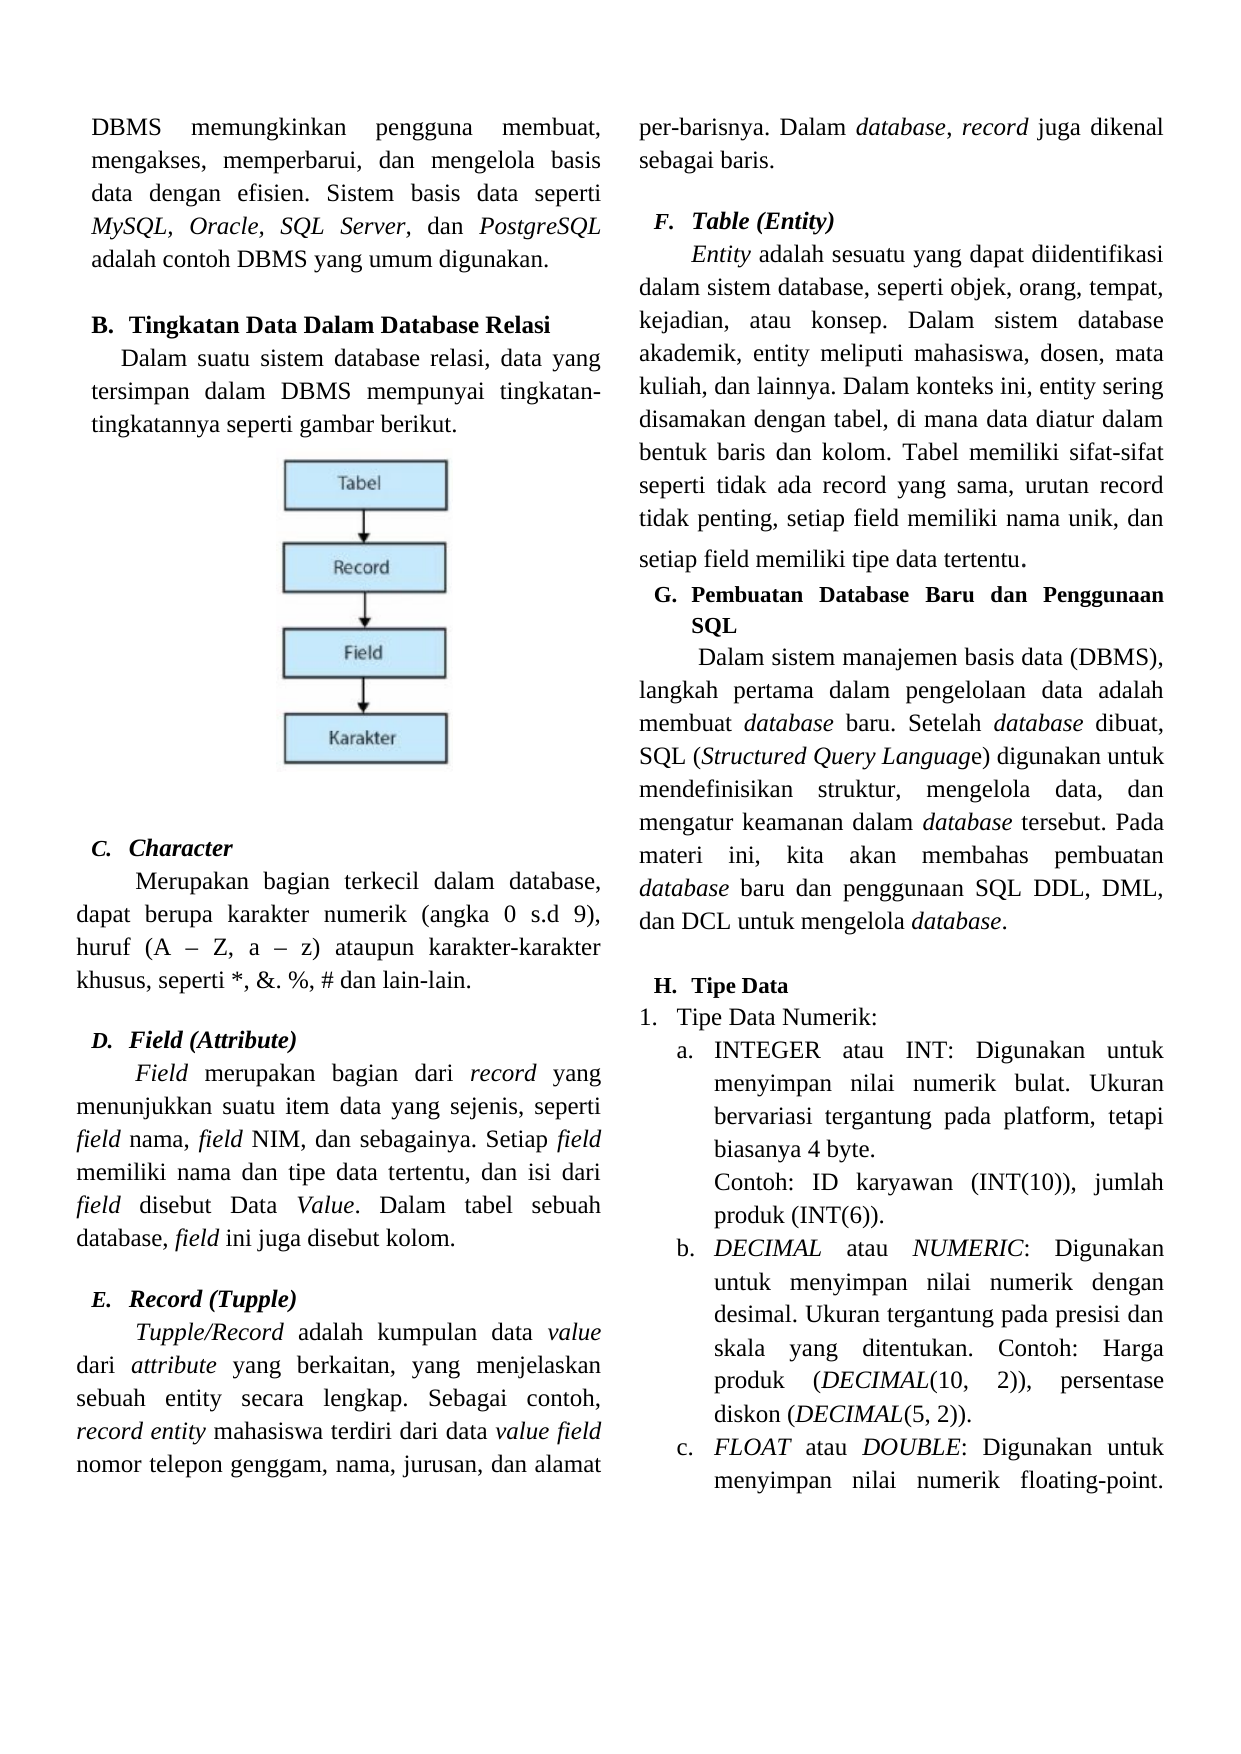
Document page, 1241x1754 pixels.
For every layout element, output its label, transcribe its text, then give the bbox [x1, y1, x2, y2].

picture [271, 442, 459, 780]
list Pembuatan Database Baru dan Penggunaan SQL [654, 582, 1164, 638]
text Tupple/Record adalah kumpulan data value dari attribute yang berkaitan, yang menjelaskan sebuah entity secara lengkap. Sebagai contoh, record entity mahasiswa terdiri dari data value field nomor telepon genggam, nama, jurusan, dan alamat per-barisnya. Dalam database, record juga dikenal sebagai baris. [76, 1317, 601, 1478]
list Record (Tupple) [91, 1284, 601, 1313]
list Table (Entity) [654, 206, 1164, 234]
text Merupakan bagian terkecil dalam database, dapat berupa karakter numerik (angka 0 s.d 9), huruf (A – Z, a – z) ataupun karakter-karakter khusus, seperti *, &. %, # dan lain-lain. [76, 866, 601, 993]
list DECIMAL atau NUMERIC: Digunakan untuk menyimpan nilai numerik dengan desimal. Ukuran tergantung pada presisi dan skala yang ditentukan. Contoh: Harga produk (DECIMAL(10, 2)), persentase diskon (DECIMAL(5, 2)). [676, 1233, 1164, 1427]
text Dalam sistem manajemen basis data (DBMS), langkah pertama dalam pengelolaan data adalah membuat database baru. Setelah database dibuat, SQL (Structured Query Language) digunakan untuk mendefinisikan struktur, mengelola data, dan mengatur keamanan dalam database tersebut. Pada materi ini, kita akan membahas pembuatan database baru dan penggunaan SQL DDL, DML, dan DCL untuk mengelola database. [639, 642, 1164, 935]
list Contoh: ID karyawan (INT(10)), jumlah produk (INT(6)). [714, 1167, 1164, 1229]
text Field merupakan bagian dari record yang menunjukkan suatu item data yang sejenis, seperti field nama, field NIM, dan sebagainya. Setiap field memiliki nama dan tipe data tertentu, dan isi dari field disebut Data Value. Dalam tabel sebuah database, field ini juga disebut kolom. [76, 1058, 601, 1252]
list Tipe Data Numerik: [639, 1002, 1164, 1031]
list Character [91, 833, 601, 861]
list Field (Attribute) [91, 1025, 601, 1054]
list Tingkatan Data Dalam Database Relasi [91, 310, 601, 339]
list Entity adalah sesuatu yang dapat diidentifikasi dalam sistem database, seperti objek, orang, tempat, kejadian, atau konsep. Dalam sistem database akademik, entity meliputi mahasiswa, dosen, mata kuliah, dan lainnya. Dalam konteks ini, entity sering disamakan dengan tabel, di mana data diatur dalam bentuk baris dan kolom. Tabel memiliki sifat-sifat seperti tidak ada record yang sama, urutan record tidak penting, setiap field memiliki nama unik, dan setiap field memiliki tipe data tertentu. [639, 239, 1164, 576]
list Tipe Data [654, 972, 1164, 998]
text Tupple/Record adalah kumpulan data value dari attribute yang berkaitan, yang menjelaskan sebuah entity secara lengkap. Sebagai contoh, record entity mahasiswa terdiri dari data value field nomor telepon genggam, nama, jurusan, dan alamat per-barisnya. Dalam database, record juga dikenal sebagai baris. [639, 112, 1164, 174]
text Dalam suatu sistem database relasi, data yang tersimpan dalam DBMS mempunyai tingkatan-tingkatannya seperti gambar berikut. [91, 343, 601, 438]
list INTEGER atau INT: Digunakan untuk menyimpan nilai numerik bulat. Ukuran bervariasi tergantung pada platform, tetapi biasanya 4 byte. [676, 1035, 1164, 1163]
